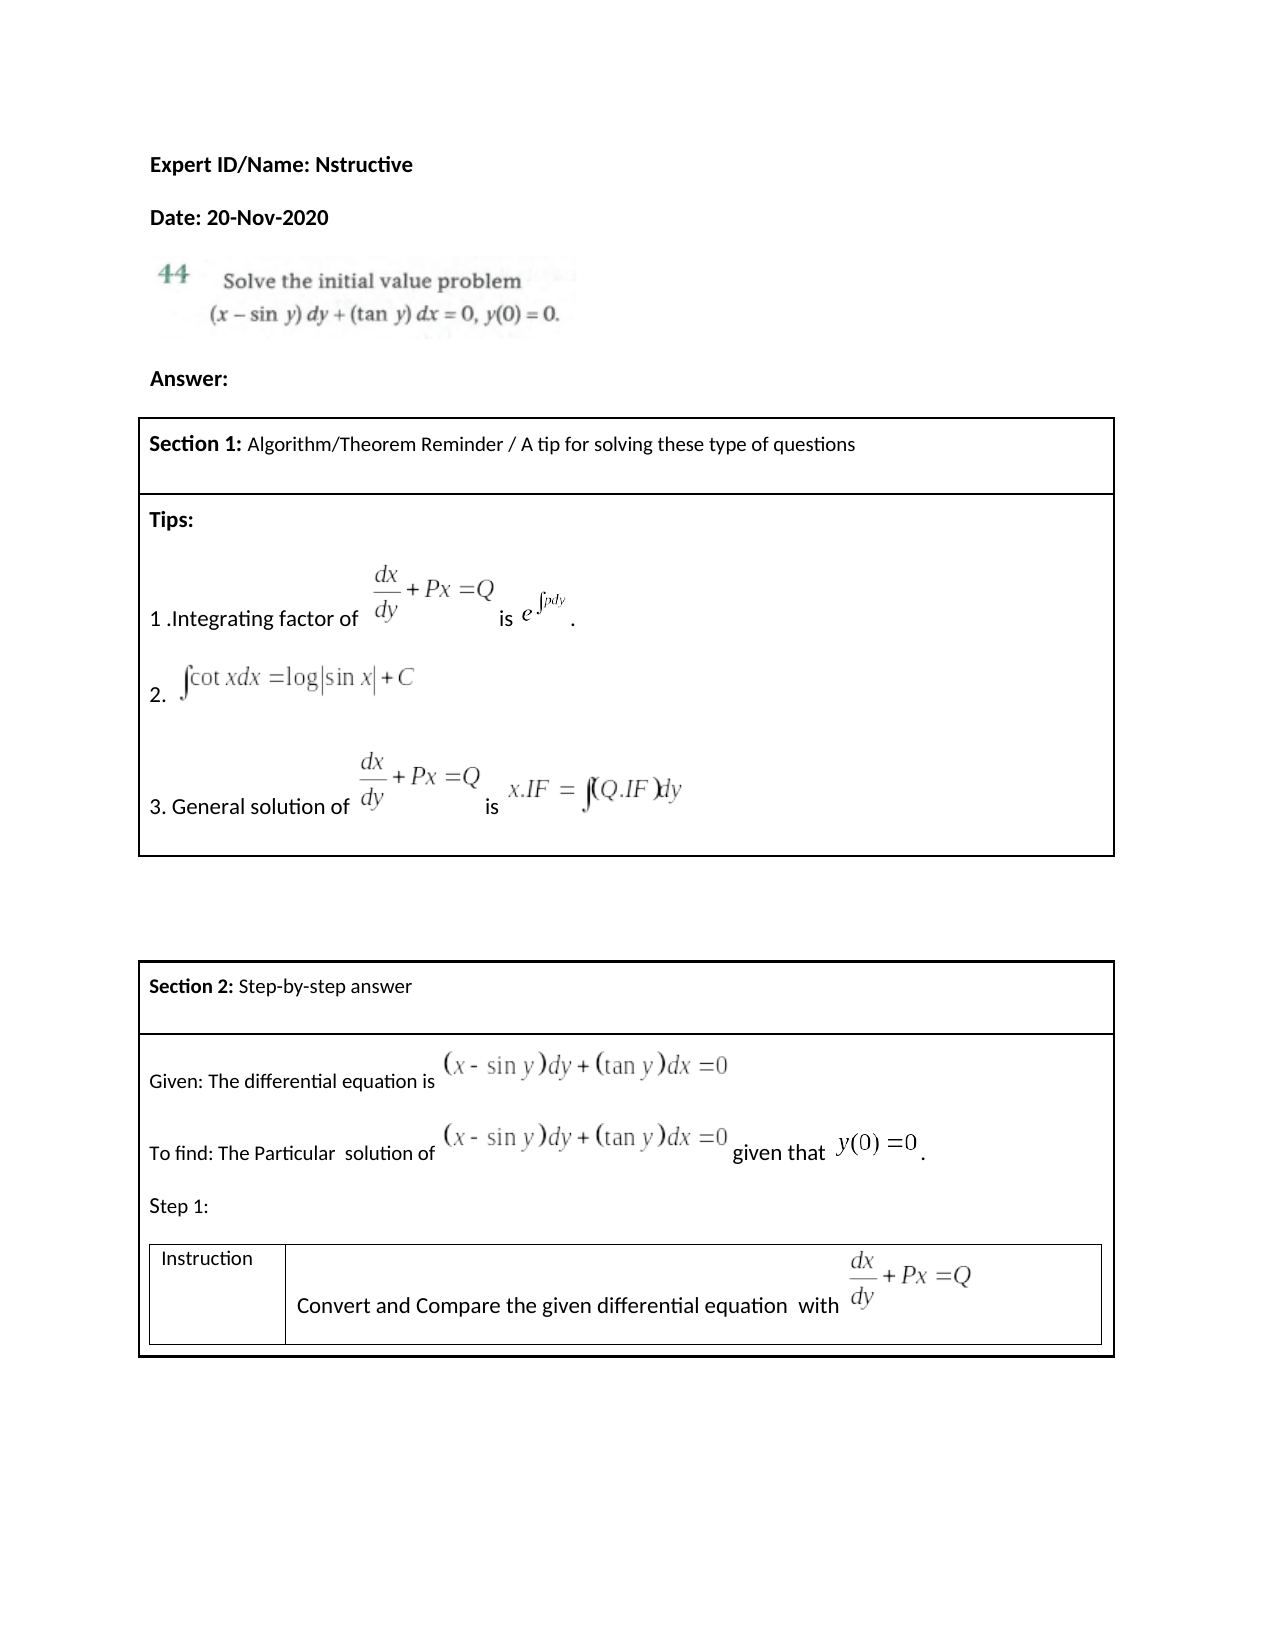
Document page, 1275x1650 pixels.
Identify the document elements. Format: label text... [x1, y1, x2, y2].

text Answer: [150, 364, 1125, 392]
picture [150, 256, 577, 339]
table_header Section 2: Step-by-step answer [140, 963, 1113, 1033]
text Date: 20-Nov-2020 [150, 203, 1125, 231]
table_cell Tips: 1 .Integrating factor of is . 2. 3. General solution of is [140, 495, 1113, 855]
text Expert ID/Name: Nstructive [150, 150, 1125, 178]
table_header Section 1: Algorithm/Theorem Reminder / A tip for solving these type of questions [140, 419, 1113, 492]
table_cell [140, 1035, 1113, 1355]
